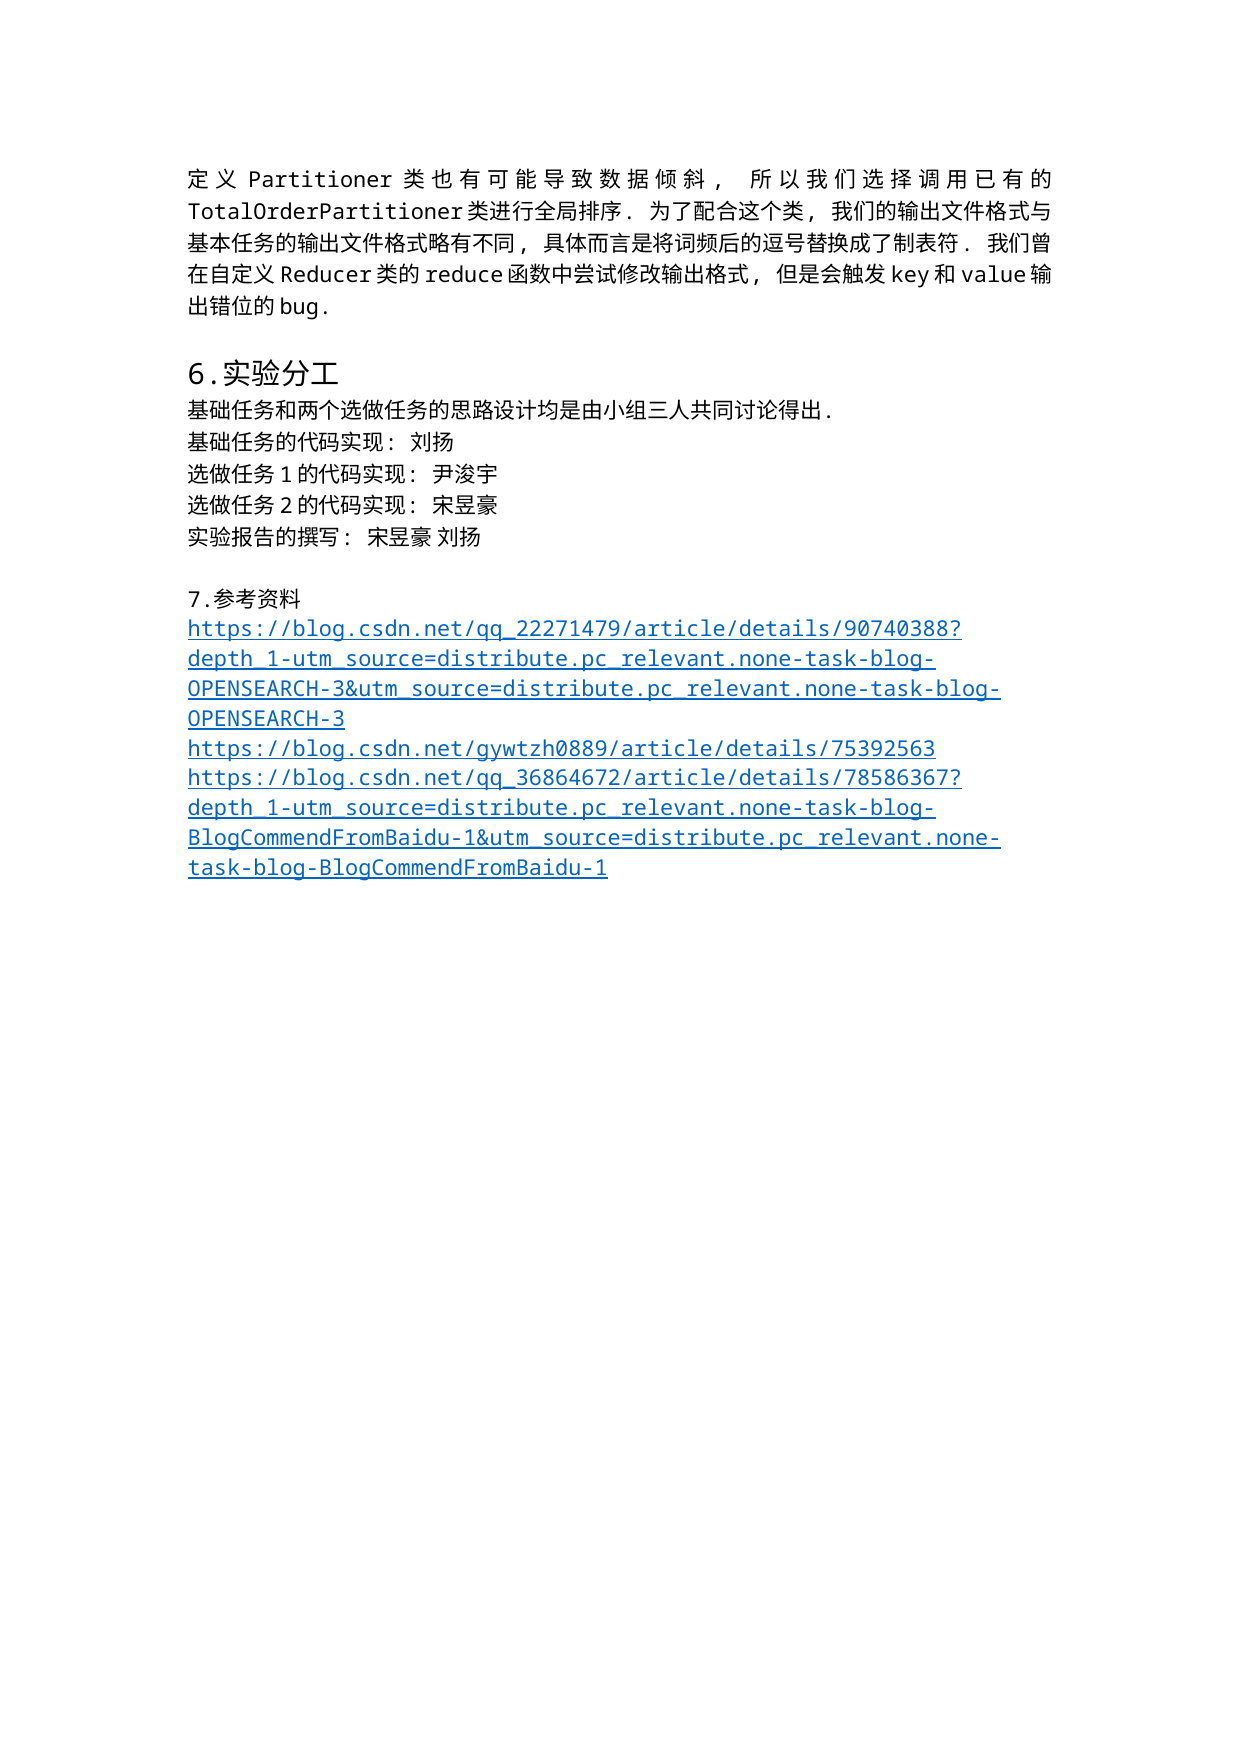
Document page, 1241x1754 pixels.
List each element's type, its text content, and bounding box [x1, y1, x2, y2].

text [187, 162, 1053, 321]
text https://blog.csdn.net/qq_36864672/article/details/78586367?depth_1-utm_source=distribute.pc_relevant.none-task-blog-BlogCommendFromBaidu-1&utm_source=distribute.pc_relevant.none-task-blog-BlogCommendFromBaidu-1 [187, 762, 1053, 882]
text https://blog.csdn.net/qq_22271479/article/details/90740388?depth_1-utm_source=distribute.pc_relevant.none-task-blog-OPENSEARCH-3&utm_source=distribute.pc_relevant.none-task-blog-OPENSEARCH-3 [187, 613, 1053, 733]
text 基础任务的代码实现: 刘扬 [187, 425, 1053, 457]
text 6.实验分工 [187, 351, 1053, 393]
text 选做任务2的代码实现: 宋昱豪 [187, 488, 1053, 520]
text 实验报告的撰写: 宋昱豪 刘扬 [187, 520, 1053, 552]
text 7.参考资料 [187, 582, 1053, 613]
text 选做任务1的代码实现: 尹浚宇 [187, 457, 1053, 488]
text 基础任务和两个选做任务的思路设计均是由小组三人共同讨论得出. [187, 393, 1053, 425]
text https://blog.csdn.net/gywtzh0889/article/details/75392563 [187, 733, 1053, 762]
